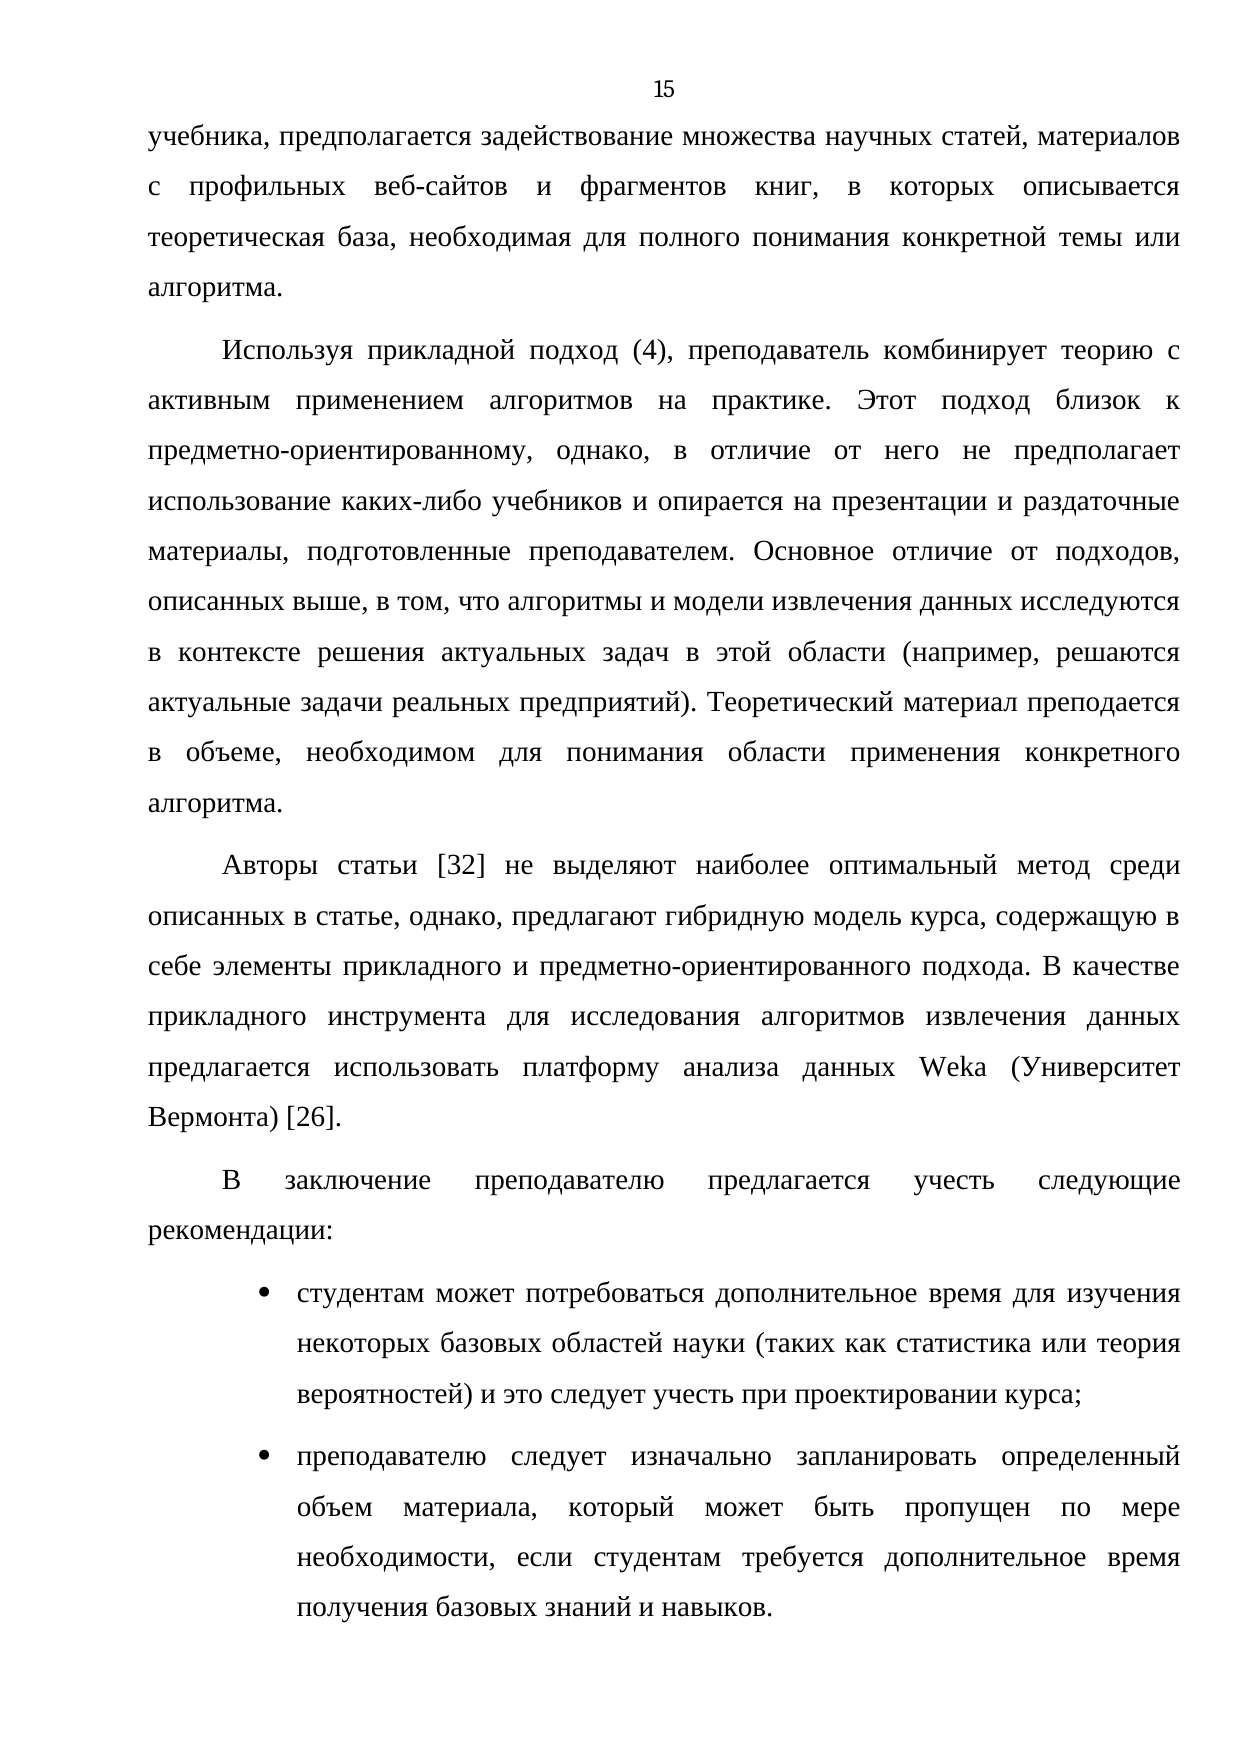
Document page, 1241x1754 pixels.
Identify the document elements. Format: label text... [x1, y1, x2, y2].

text Используя прикладной подход (4), преподаватель комбинирует теорию с активным применением алгоритмов на практике. Этот подход близок к предметно-ориентированному, однако, в отличие от него не предполагает использование каких-либо учебников и опирается на презентации и раздаточные материалы, подготовленные преподавателем. Основное отличие от подходов, описанных выше, в том, что алгоритмы и модели извлечения данных исследуются в контексте решения актуальных задач в этой области (например, решаются актуальные задачи реальных предприятий). Теоретический материал преподается в объеме, необходимом для понимания области применения конкретного алгоритма. [148, 332, 1181, 818]
text Авторы статьи [32] не выделяют наиболее оптимальный метод среди описанных в статье, однако, предлагают гибридную модель курса, содержащую в себе элементы прикладного и предметно-ориентированного подхода. В качестве прикладного инструмента для исследования алгоритмов извлечения данных предлагается использовать платформу анализа данных Weka (Университет Вермонта) [26]. [148, 847, 1181, 1133]
text В заключение преподавателю предлагается учесть следующие рекомендации: [148, 1162, 1181, 1246]
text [148, 118, 1181, 303]
list студентам может потребоваться дополнительное время для изучения некоторых базовых областей науки (таких как статистика или теория вероятностей) и это следует учесть при проектировании курса; [259, 1275, 1181, 1409]
list преподавателю следует изначально запланировать определенный объем материала, который может быть пропущен по мере необходимости, если студентам требуется дополнительное время получения базовых знаний и навыков. [259, 1438, 1181, 1623]
